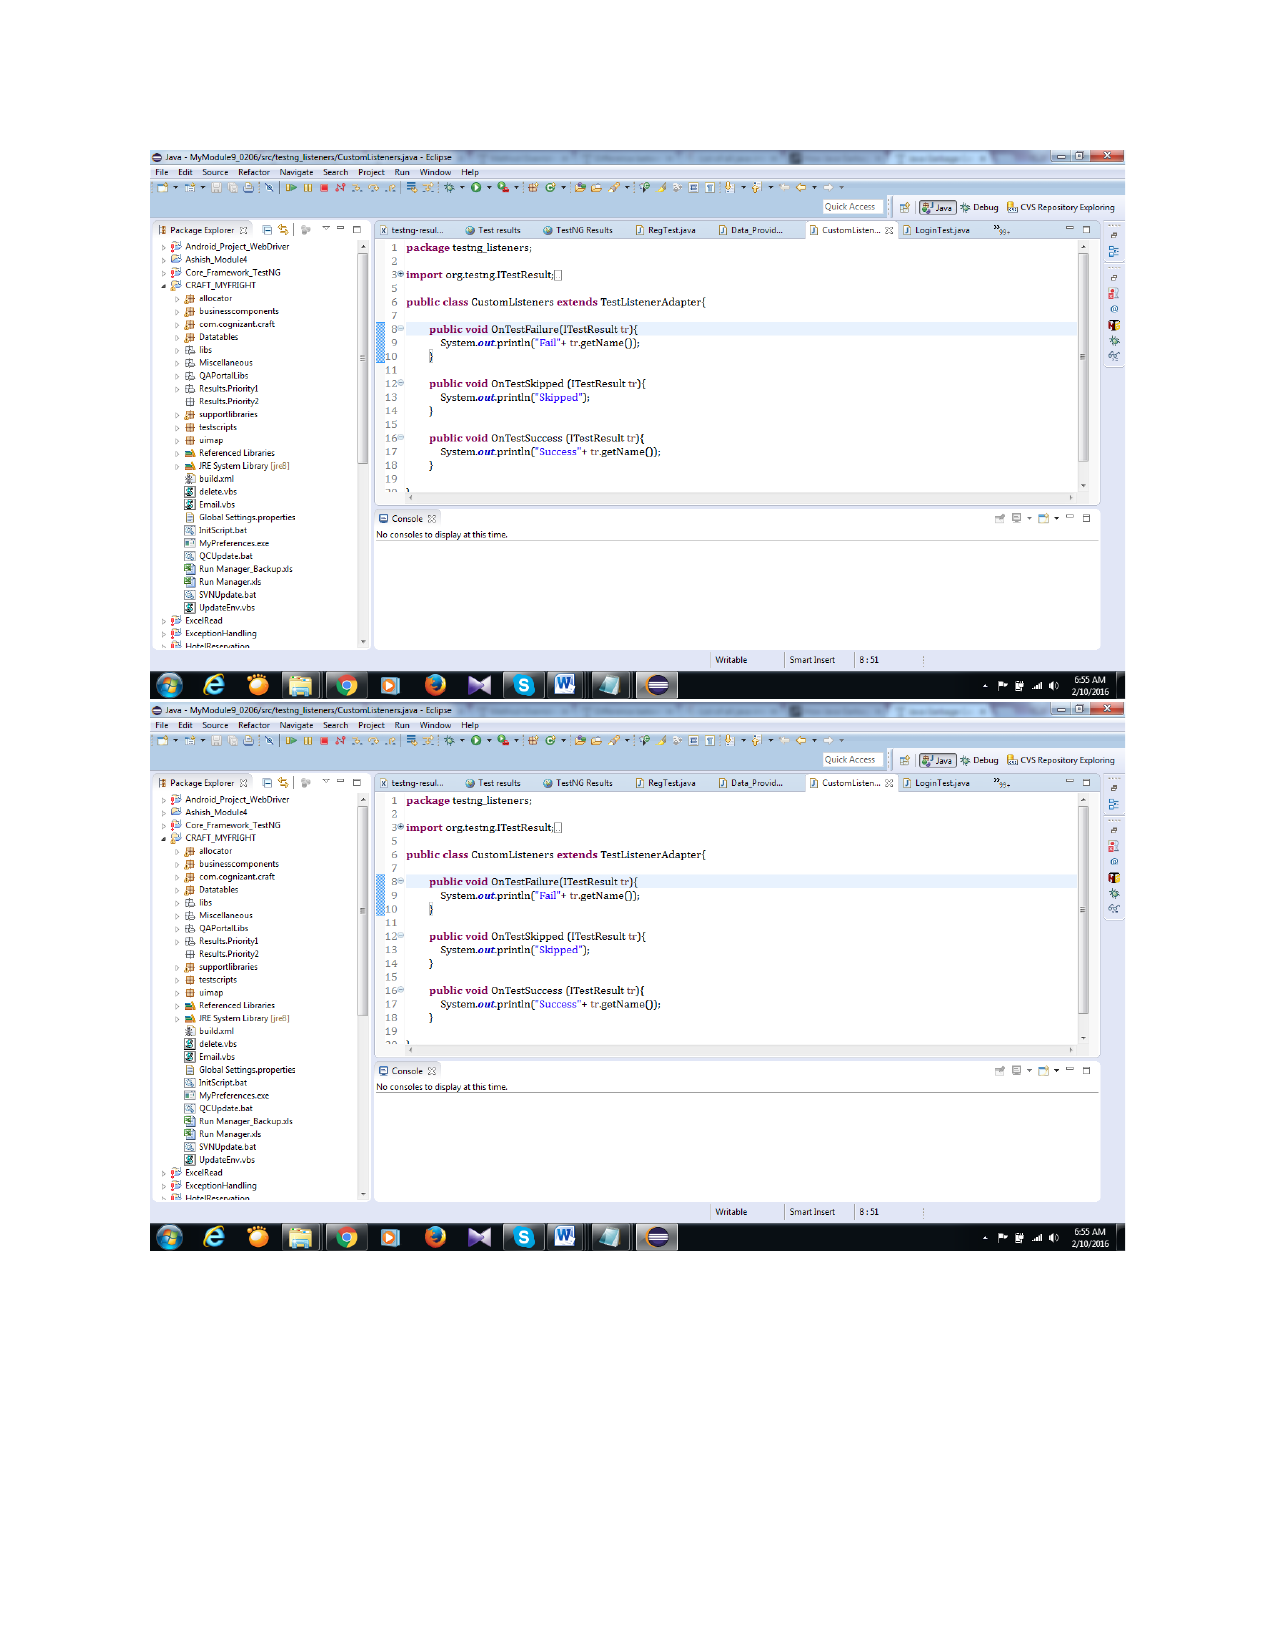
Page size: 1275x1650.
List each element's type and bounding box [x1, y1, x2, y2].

picture [150, 702, 1125, 1251]
picture [150, 150, 1125, 699]
